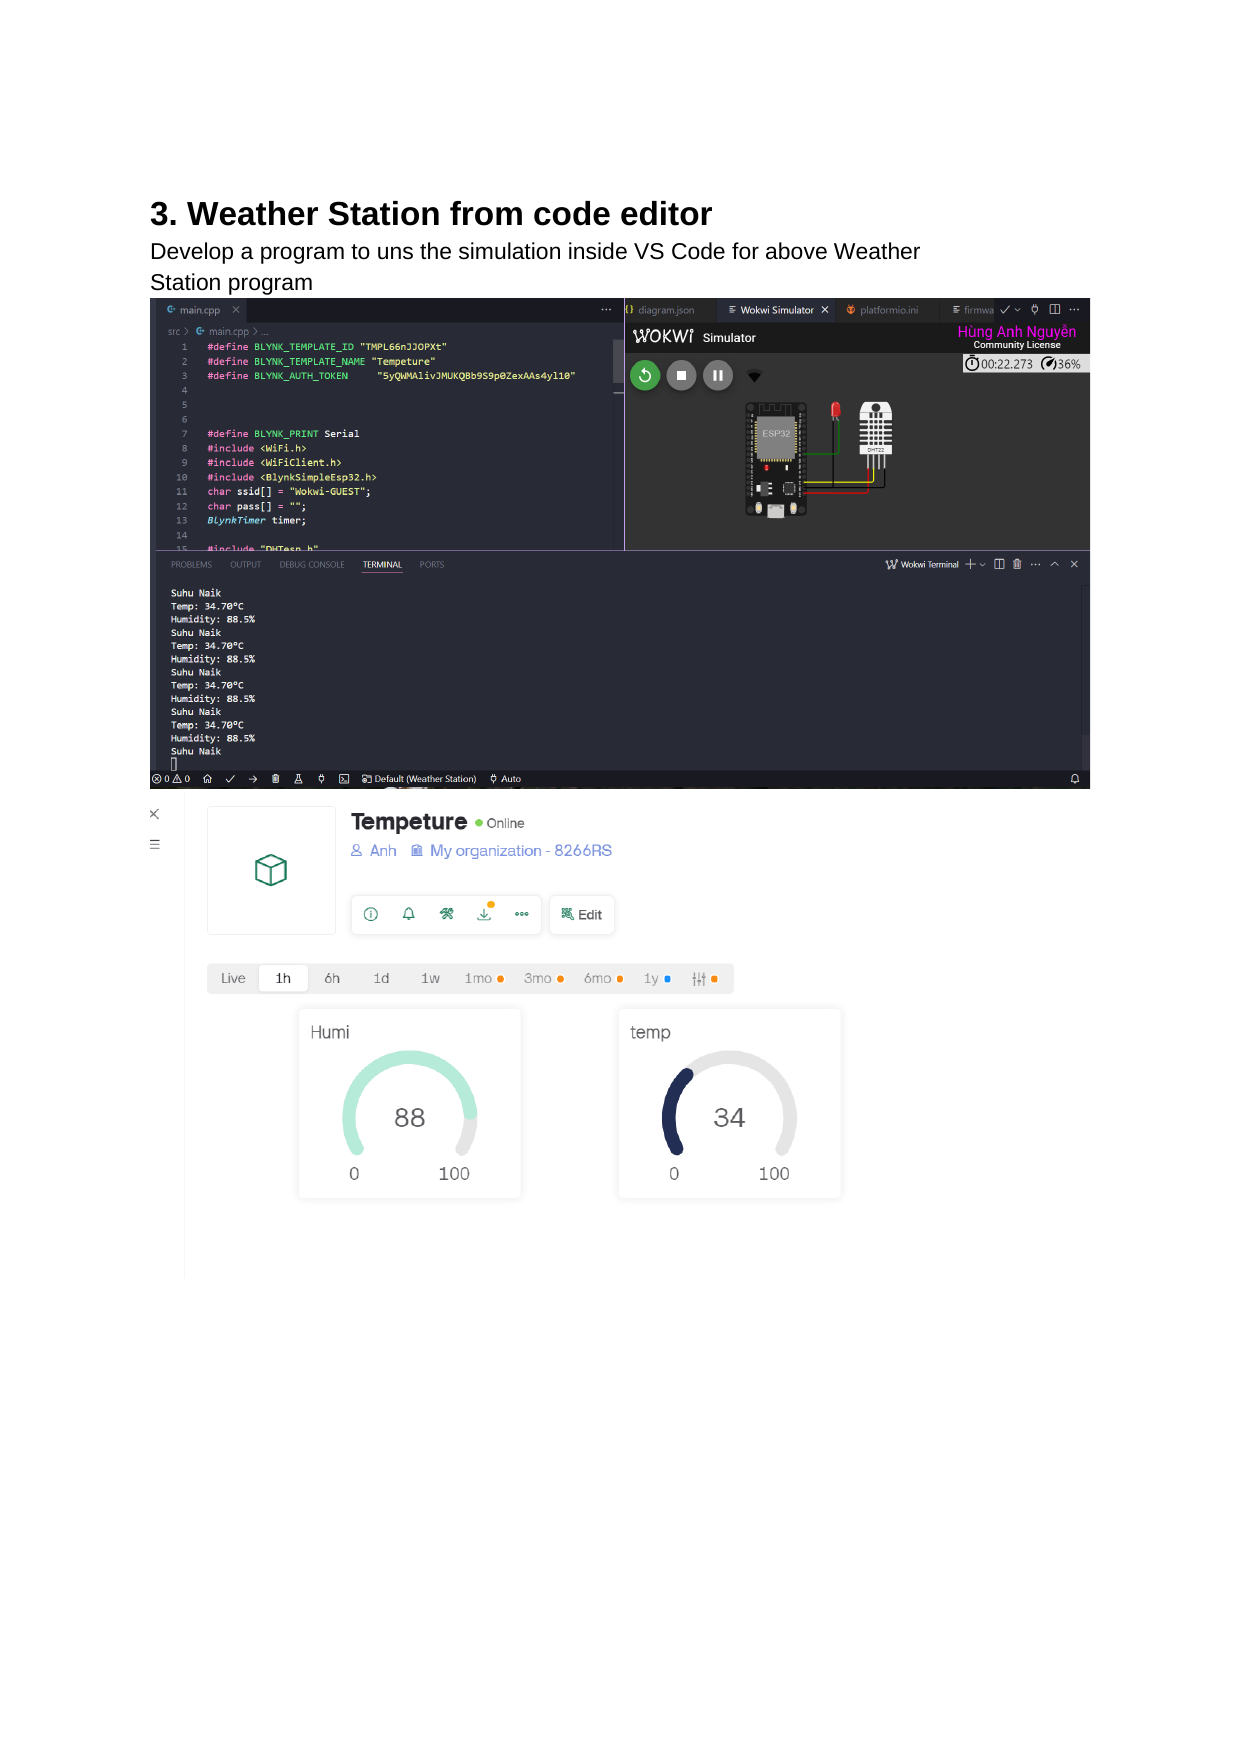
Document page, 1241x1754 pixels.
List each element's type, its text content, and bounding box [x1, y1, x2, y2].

picture [150, 792, 1091, 1278]
text Develop a program to uns the simulation inside VS Code for above Weather [150, 238, 1090, 265]
text 3. Weather Station from code editor [150, 194, 1090, 233]
text Station program [150, 268, 1090, 295]
picture [150, 298, 1091, 789]
